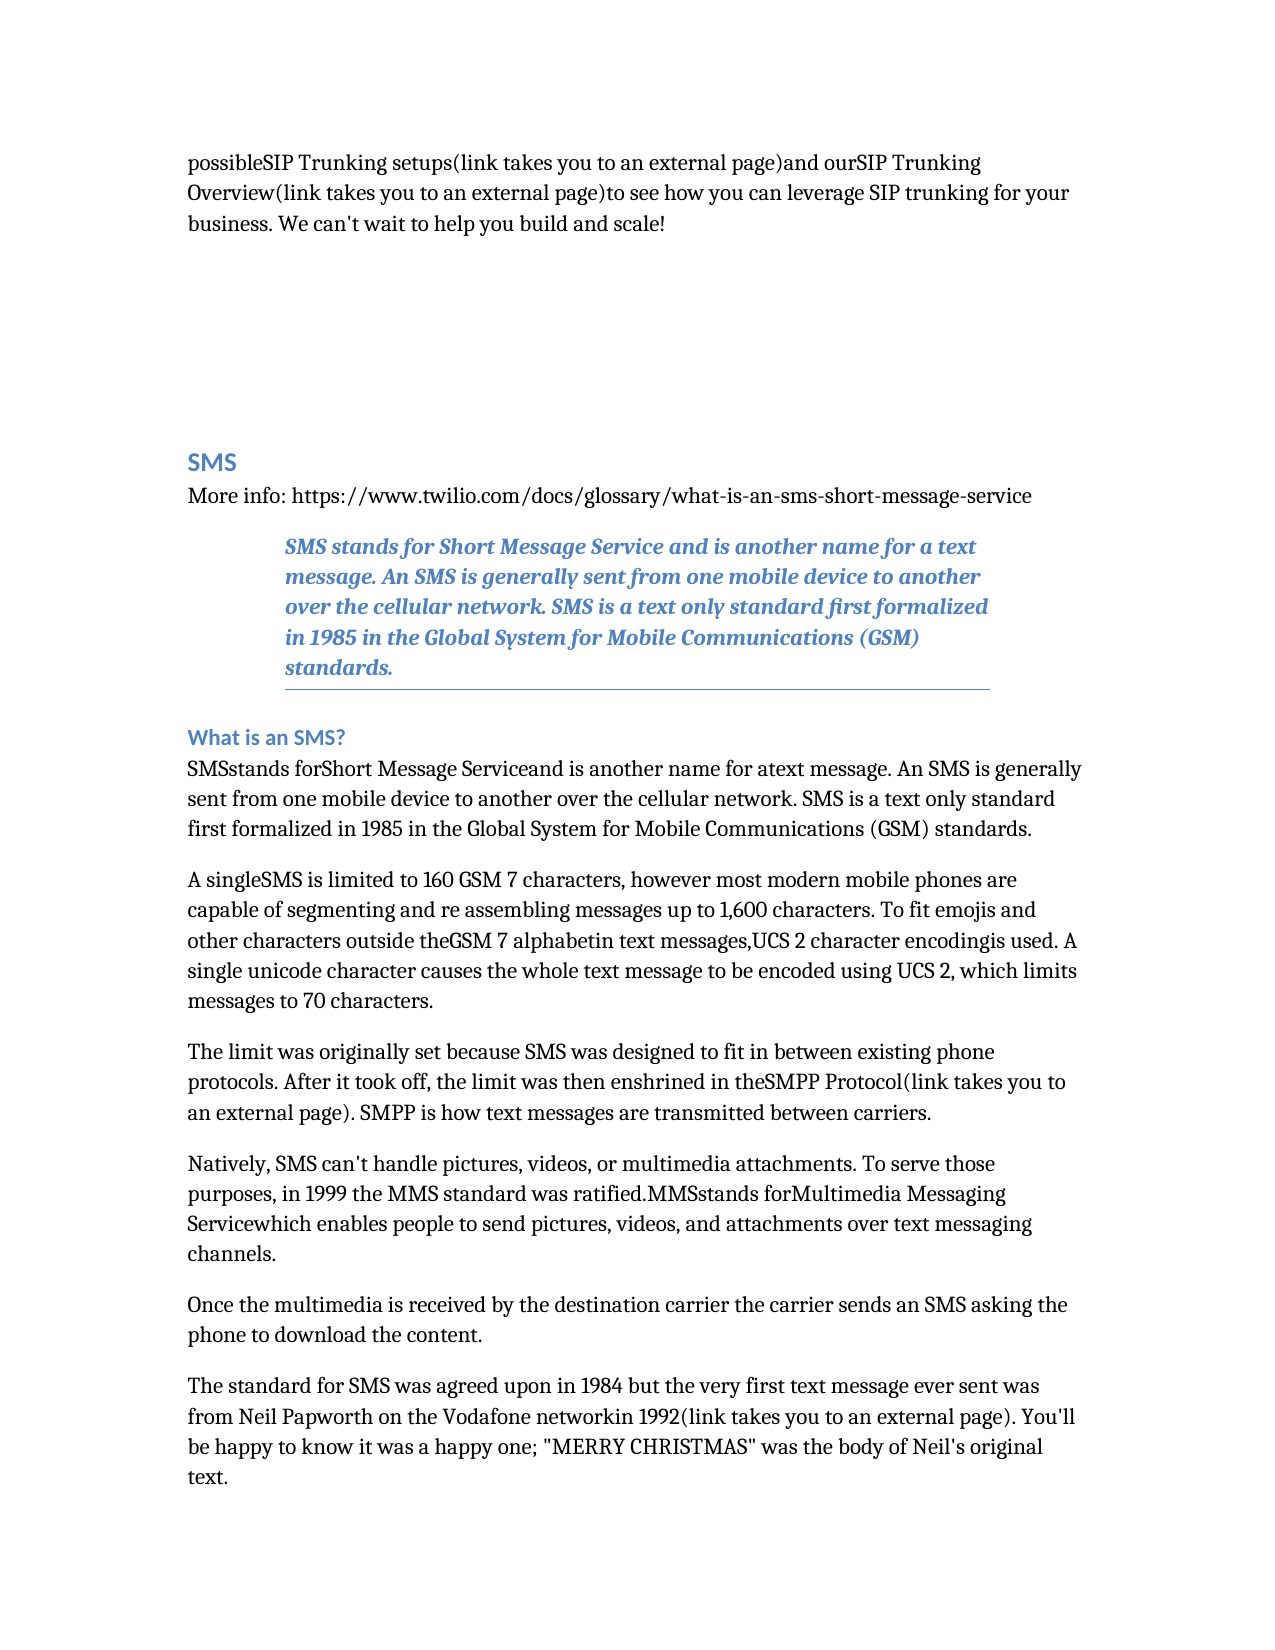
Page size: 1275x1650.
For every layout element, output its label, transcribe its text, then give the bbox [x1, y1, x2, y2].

text A singleSMS is limited to 160 GSM 7 characters, however most modern mobile phones are capable of segmenting and re assembling messages up to 1,600 characters. To fit emojis and other characters outside theGSM 7 alphabetin text messages,UCS 2 character encodingis used. A single unicode character causes the whole text message to be encoded using UCS 2, which limits messages to 70 characters. [187, 867, 1087, 1014]
text Natively, SMS can't handle pictures, videos, or multimedia attachments. To serve those purposes, in 1999 the MMS standard was ratified.MMSstands forMultimedia Messaging Servicewhich enables people to send pictures, videos, and attachments over text messaging channels. [187, 1150, 1087, 1267]
text SMS stands for Short Message Service and is another name for a text message. An SMS is generally sent from one mobile device to another over the cellular network. SMS is a text only standard first formalized in 1985 in the Global System for Mobile Communications (GSM) standards. [285, 534, 990, 689]
text SMSstands forShort Message Serviceand is another name for atext message. An SMS is generally sent from one mobile device to another over the cellular network. SMS is a text only standard first formalized in 1985 in the Global System for Mobile Communications (GSM) standards. [187, 756, 1087, 842]
text Once the multimedia is received by the destination carrier the carrier sends an SMS asking the phone to download the content. [187, 1292, 1087, 1348]
text The standard for SMS was agreed upon in 1984 but the very first text message ever sent was from Neil Papworth on the Vodafone networkin 1992(link takes you to an external page). You'll be happy to know it was a happy one; "MERRY CHRISTMAS" was the body of Neil's original text. [187, 1373, 1087, 1490]
text The limit was originally set because SMS was designed to fit in between existing phone protocols. After it took off, the limit was then enshrined in theSMPP Protocol(link takes you to an external page). SMPP is how text messages are transmitted between carriers. [187, 1039, 1087, 1126]
subtitle What is an SMS? [187, 723, 1087, 751]
subtitle SMS [187, 445, 1087, 478]
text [187, 150, 1087, 237]
text More info: https://www.twilio.com/docs/glossary/what-is-an-sms-short-message-service [187, 483, 1087, 509]
